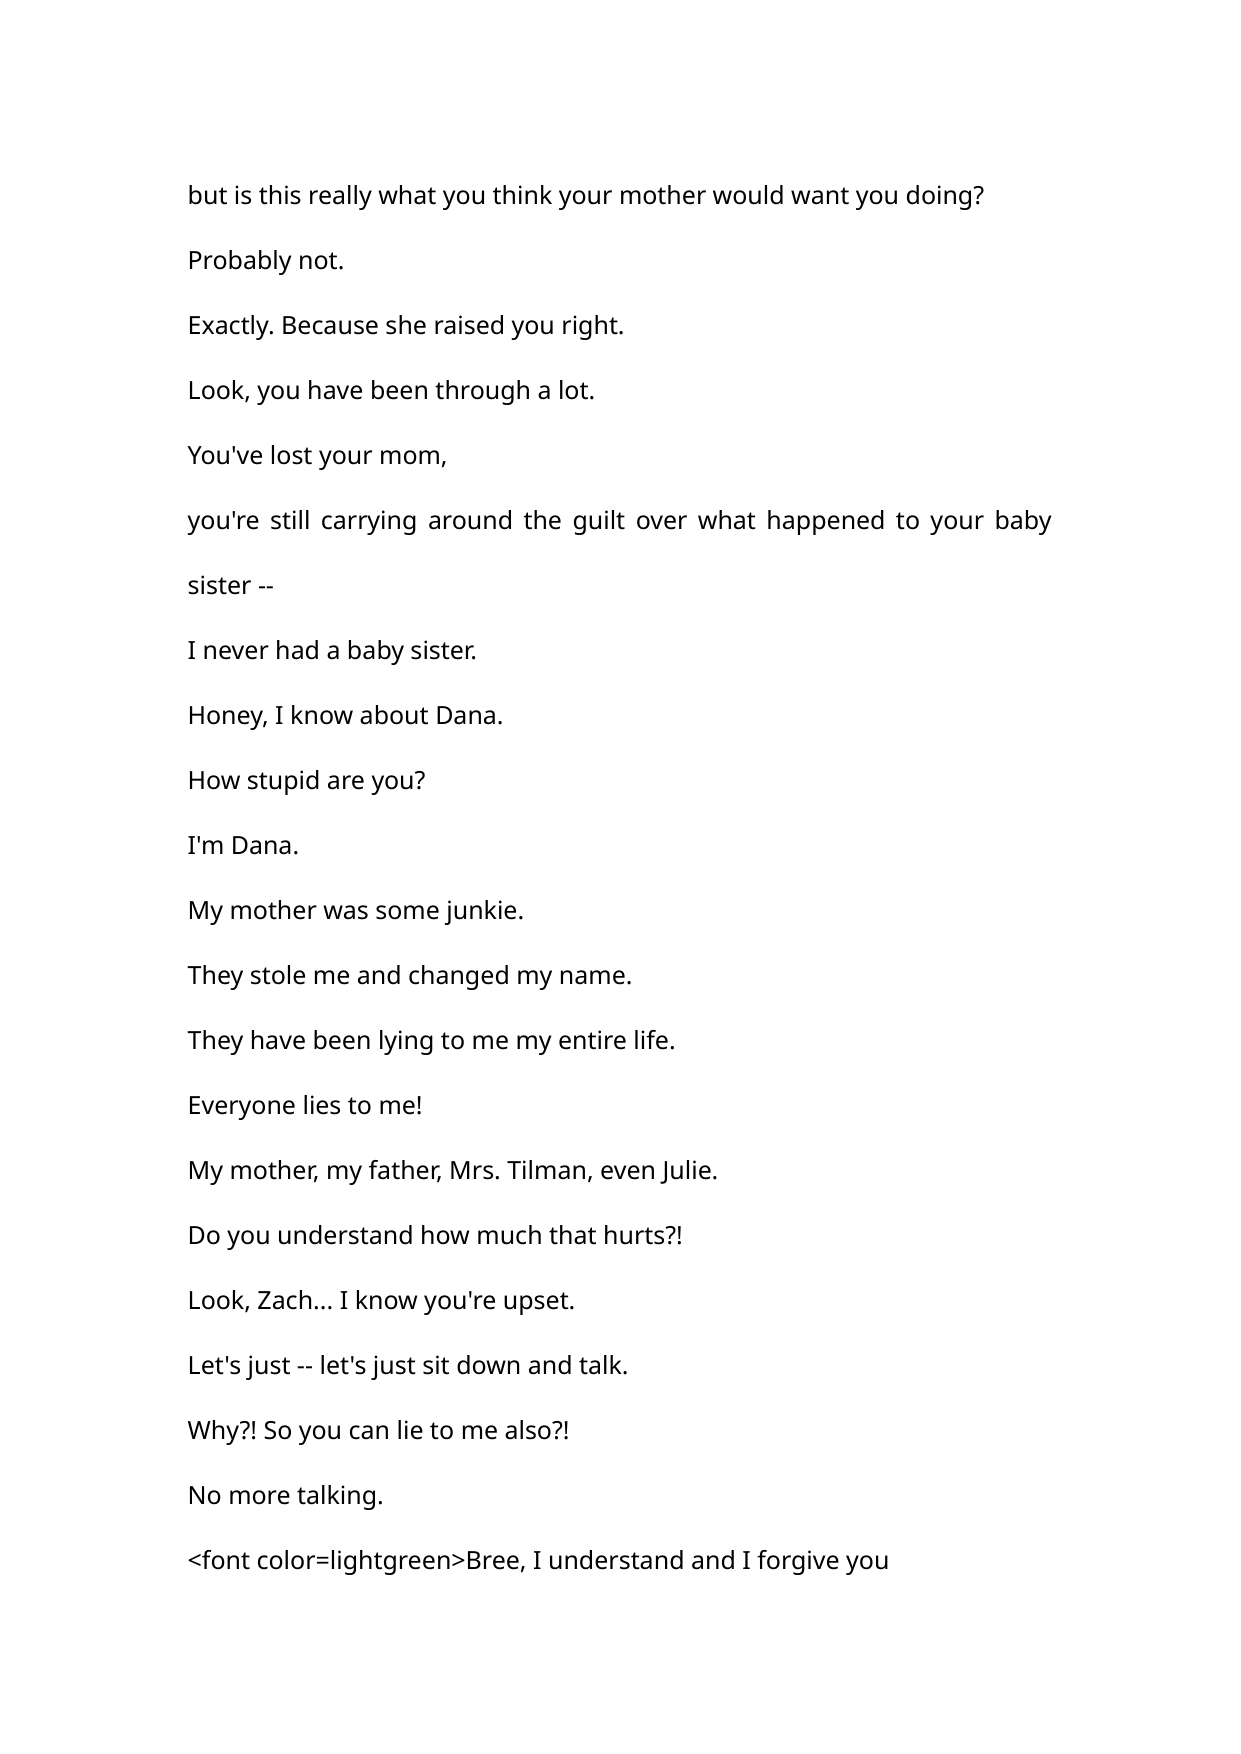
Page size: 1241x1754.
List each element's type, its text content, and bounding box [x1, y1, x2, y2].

text They stole me and changed my name. [187, 942, 1053, 1007]
text I'm Dana. [187, 812, 1053, 877]
text You've lost your mom, [187, 422, 1053, 487]
text Let's just -- let's just sit down and talk. [187, 1332, 1053, 1397]
text Everyone lies to me! [187, 1072, 1053, 1137]
text you're still carrying around the guilt over what happened to your baby sister -- [187, 487, 1053, 617]
text They have been lying to me my entire life. [187, 1007, 1053, 1072]
text Do you understand how much that hurts?! [187, 1202, 1053, 1267]
text <font color=lightgreen>Bree, I understand and I forgive you [187, 1527, 1053, 1592]
text Why?! So you can lie to me also?! [187, 1397, 1053, 1462]
text Exactly. Because she raised you right. [187, 292, 1053, 357]
text I never had a baby sister. [187, 617, 1053, 682]
text Look, Zach... I know you're upset. [187, 1267, 1053, 1332]
text No more talking. [187, 1462, 1053, 1527]
text Probably not. [187, 227, 1053, 292]
text How stupid are you? [187, 747, 1053, 812]
text Honey, I know about Dana. [187, 682, 1053, 747]
text but is this really what you think your mother would want you doing? [187, 162, 1053, 227]
text My mother was some junkie. [187, 877, 1053, 942]
text My mother, my father, Mrs. Tilman, even Julie. [187, 1137, 1053, 1202]
text Look, you have been through a lot. [187, 357, 1053, 422]
